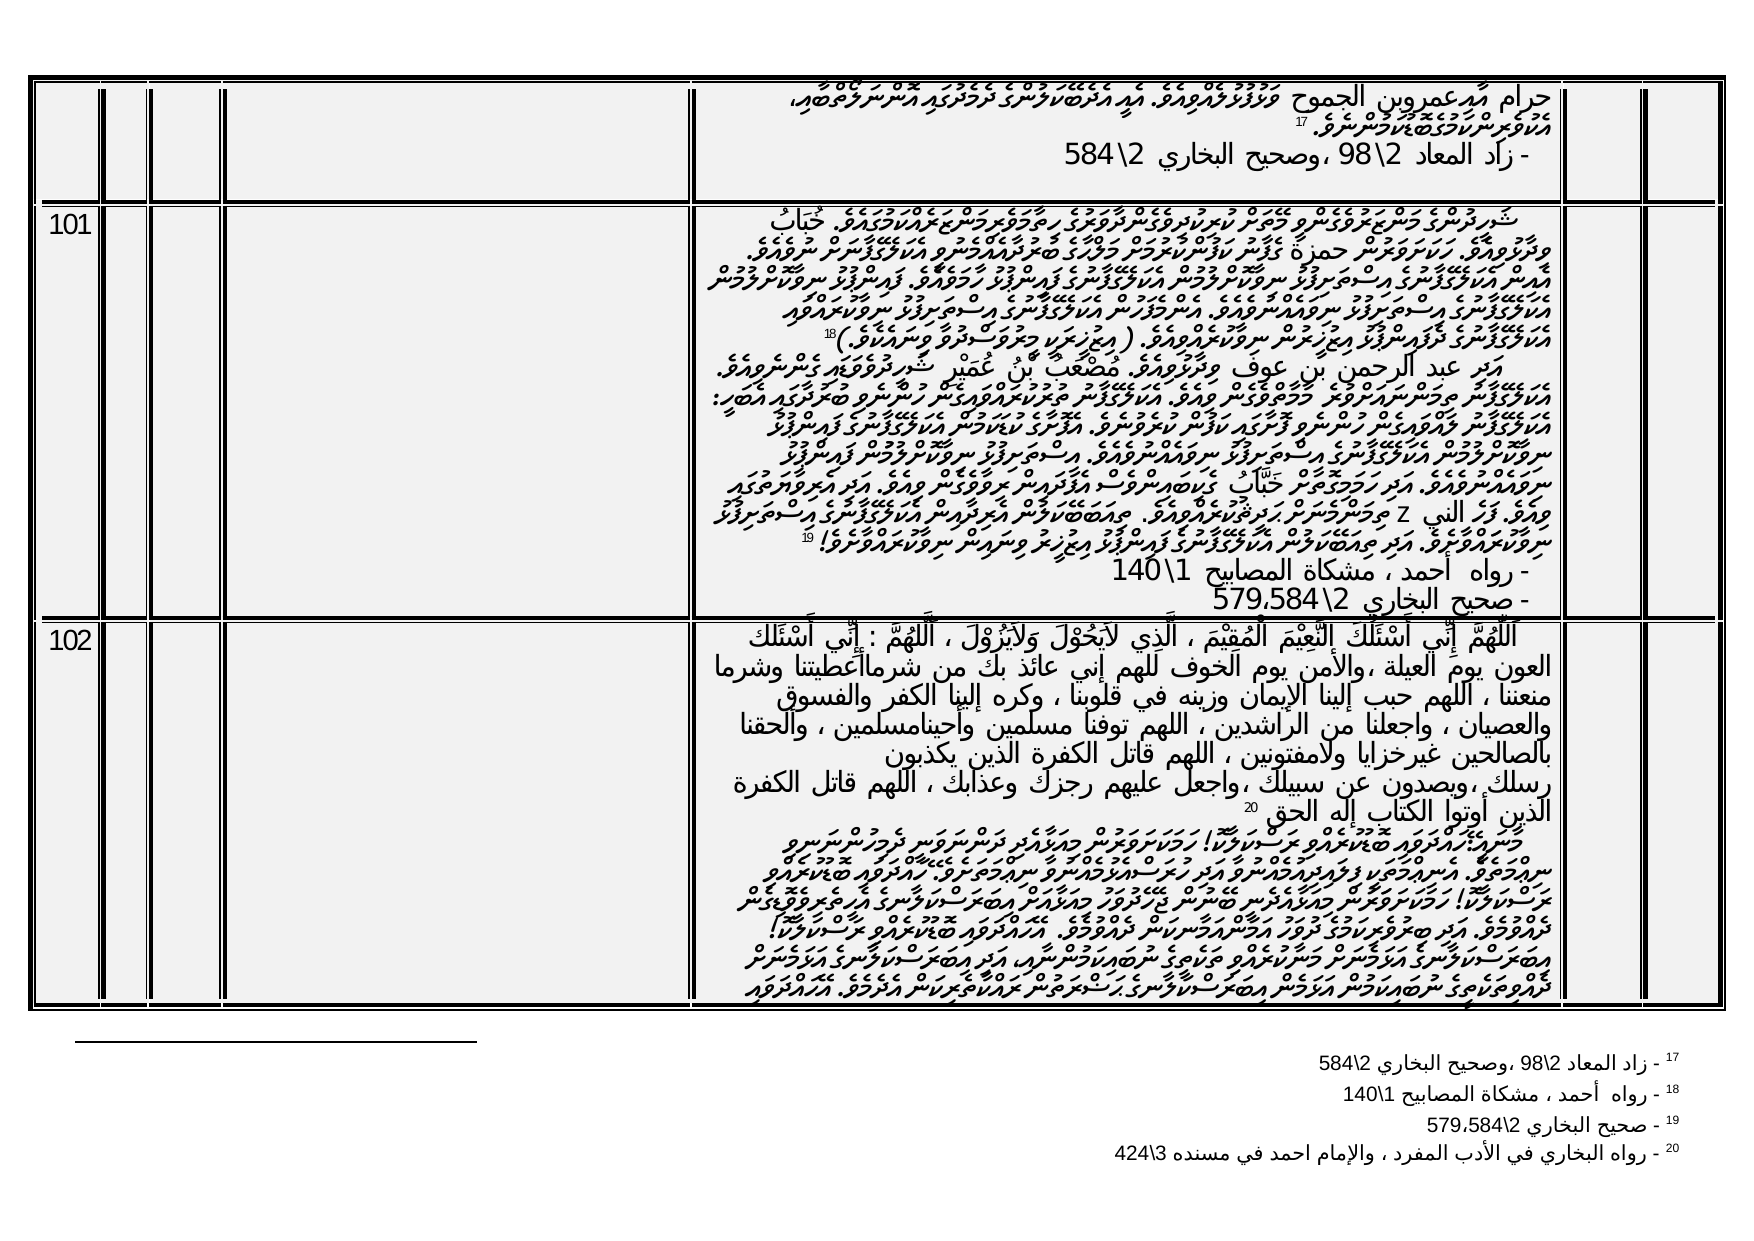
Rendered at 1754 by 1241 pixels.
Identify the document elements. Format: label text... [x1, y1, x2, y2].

table_cell [1564, 616, 1644, 1003]
table_cell [223, 616, 692, 1003]
table_cell [33, 200, 102, 616]
table_cell [1644, 200, 1722, 616]
table_cell [102, 616, 149, 1003]
table_cell [223, 80, 692, 199]
table_cell [102, 80, 149, 199]
table_cell [1644, 616, 1722, 1003]
table_cell [227, 207, 688, 616]
table_cell [33, 80, 102, 199]
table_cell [692, 616, 1563, 1003]
table_cell [150, 80, 223, 199]
table_cell [106, 207, 146, 616]
table_cell [153, 207, 219, 616]
table_cell [33, 616, 102, 1003]
table_cell [1644, 83, 1718, 199]
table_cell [692, 80, 1563, 199]
table_cell [1564, 80, 1644, 199]
table_cell [150, 616, 223, 1003]
table_cell ޝަހީދުންގެ މަންޒަރުވެގެންވީ މޭތަށް ކުރިކުދިވެގެންދާވަރުގެ ހިތާމަވެރިމަންޒަރެއްކަމުގައެވެ. خُبَابُ ވިދާޅުވިއެވެ. ހަކަށަވަރުން حمزة ގެފާނު ކަފުންކުރުމަށް މަލްޙާގެ ބުރުދާއެއްމެނުވީ އެކަލޭގެފާނަށް ނުވެއެވެ. އެއިން އެކަލޭގެފާނުގެ އިސްތަށިފުޅު ނިވާކޮށްލުމުން އެކަލޭގެފާނުގެ ފައިންޕުޅު ހާމަވެއެވެ. ފައިންޕުޅު ނިވާކޮށްލުމުން އެކަލޭގެފާނުގެ އިސްތަށިފުޅު ނިވައެއްނުވެއެވެ. އެންމެފަހުން އެކަލޭގެފާނުގެ އިސްތަށިފުޅު ނިވާކުރައްވައި އެކަލޭގެފާނުގެ ދެފައިންޕުޅު އިޒުޚީރުން ނިވާކުރެއްވިއެވެ. ( އިޒުޚީރަކީ މީރުވަސްދުވާ ވިނައެކެވެ.) އަދި عبد الرحمن بن عوف ވިދާޅުވިއެވެ. مُصْعَبُ بْنُ عُمَيْرِ ޝަހީދުވެވަޑައި ގެންނެވިއެވެ. އެކަލޭގެފާނު ތިމަންނައަށްވުރެ މާމާތްވެގެން ވިއެވެ. އެކަލޭގެފާނު ތުރުކުރައްވައިގެން ހުންނެވި ބުރުދާގައި އެބަހީ: އެކަލޭގެފާނު ލައްވައިގެން ހުންނެވި ފޮށާގައި ކަފުން ކުރެވުނެވެ. އެފޮށާގެ ކުޑަކަމުން އެކަލޭގެފާނުގެ ފައިންޕުޅު ނިވާކޮށްލުމުން އެކަލޭގެފާނުގެ އިސްތަށިފުޅު ނިވައެއްނުވެއެވެ. އިސްތަށިފުޅު ނިވާކޮށްލުމުުން ފައިންޕުޅު ނިވައެއްނުވެއެވެ. އަދި ހަމަމިގޮތަށް خَبَّابُ ގެކިބައިންވެސް އެފަދައިން ރިވާވެގެން ވިއެވެ. އަދި އެރިވާޔަތުގައި ވިއެވެ. ފަހެ الني z ތިމަންމެނަށް ޙަދީޘުކުރެއްވިއެވެ. ތިއަބަބޭކަލުން އެރިދާއިން އެކަލޭގެފާނުގެ އިސްތަށިފުޅު ނިވާކުރަައްވާށެވެ. އަދި ތިއަބޭކަލުން އެކަލޭގެފާނުގެ ފައިންޕުޅު އިޒުޚީރު ވިނައިން ނިވާކުރައްވާށެވެ! - رواه أحمد ، مشكاة المصابيح 1\140 - صحيح البخاري 2\579،584 [696, 207, 1560, 616]
table_cell [1567, 207, 1640, 616]
